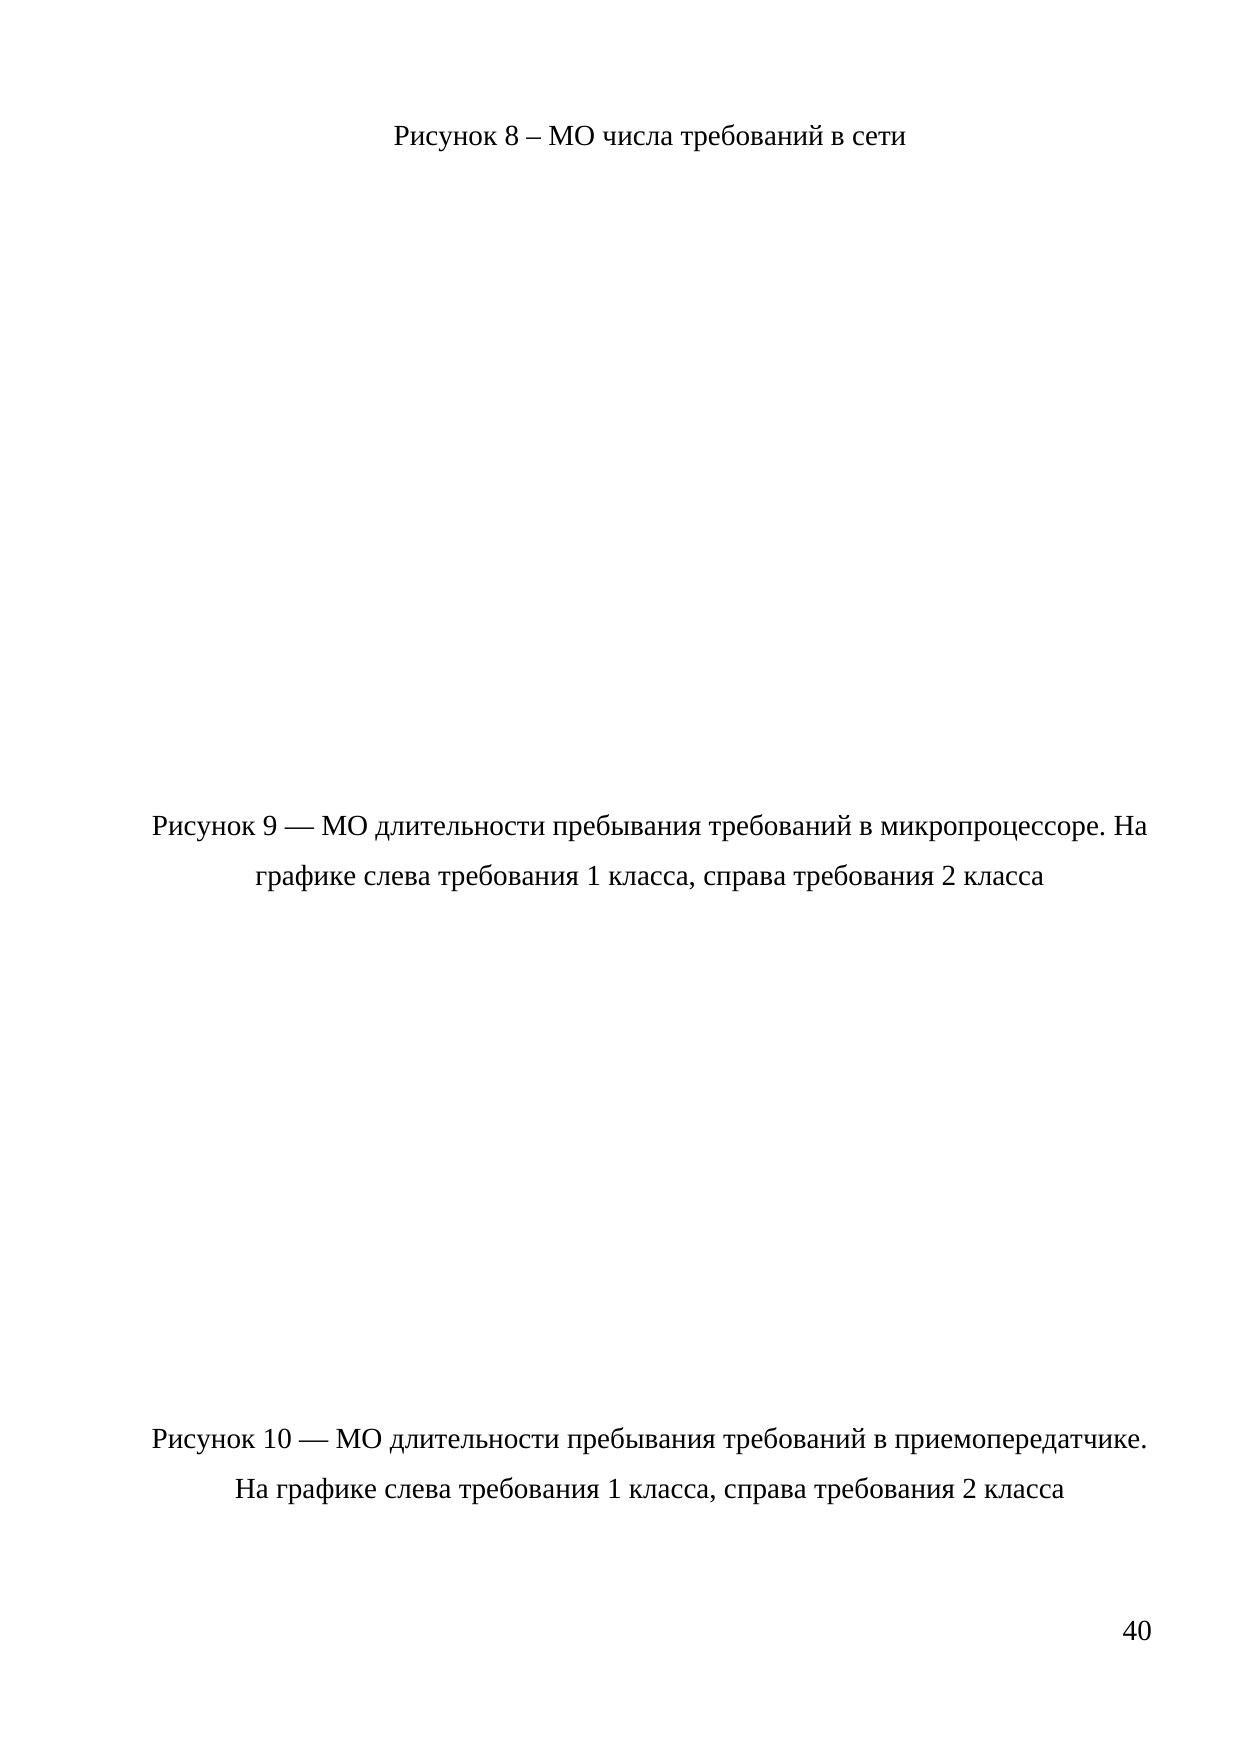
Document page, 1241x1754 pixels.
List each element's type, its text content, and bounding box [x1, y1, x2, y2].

text Рисунок 9 — МО длительности пребывания требований в микропроцессоре. На графике слева требования 1 класса, справа требования 2 класса [148, 808, 1152, 892]
text Рисунок 10 — МО длительности пребывания требований в приемопередатчике. На графике слева требования 1 класса, справа требования 2 класса [148, 1339, 1152, 1504]
text Рисунок 8 – МО числа требований в сети [148, 118, 1152, 152]
